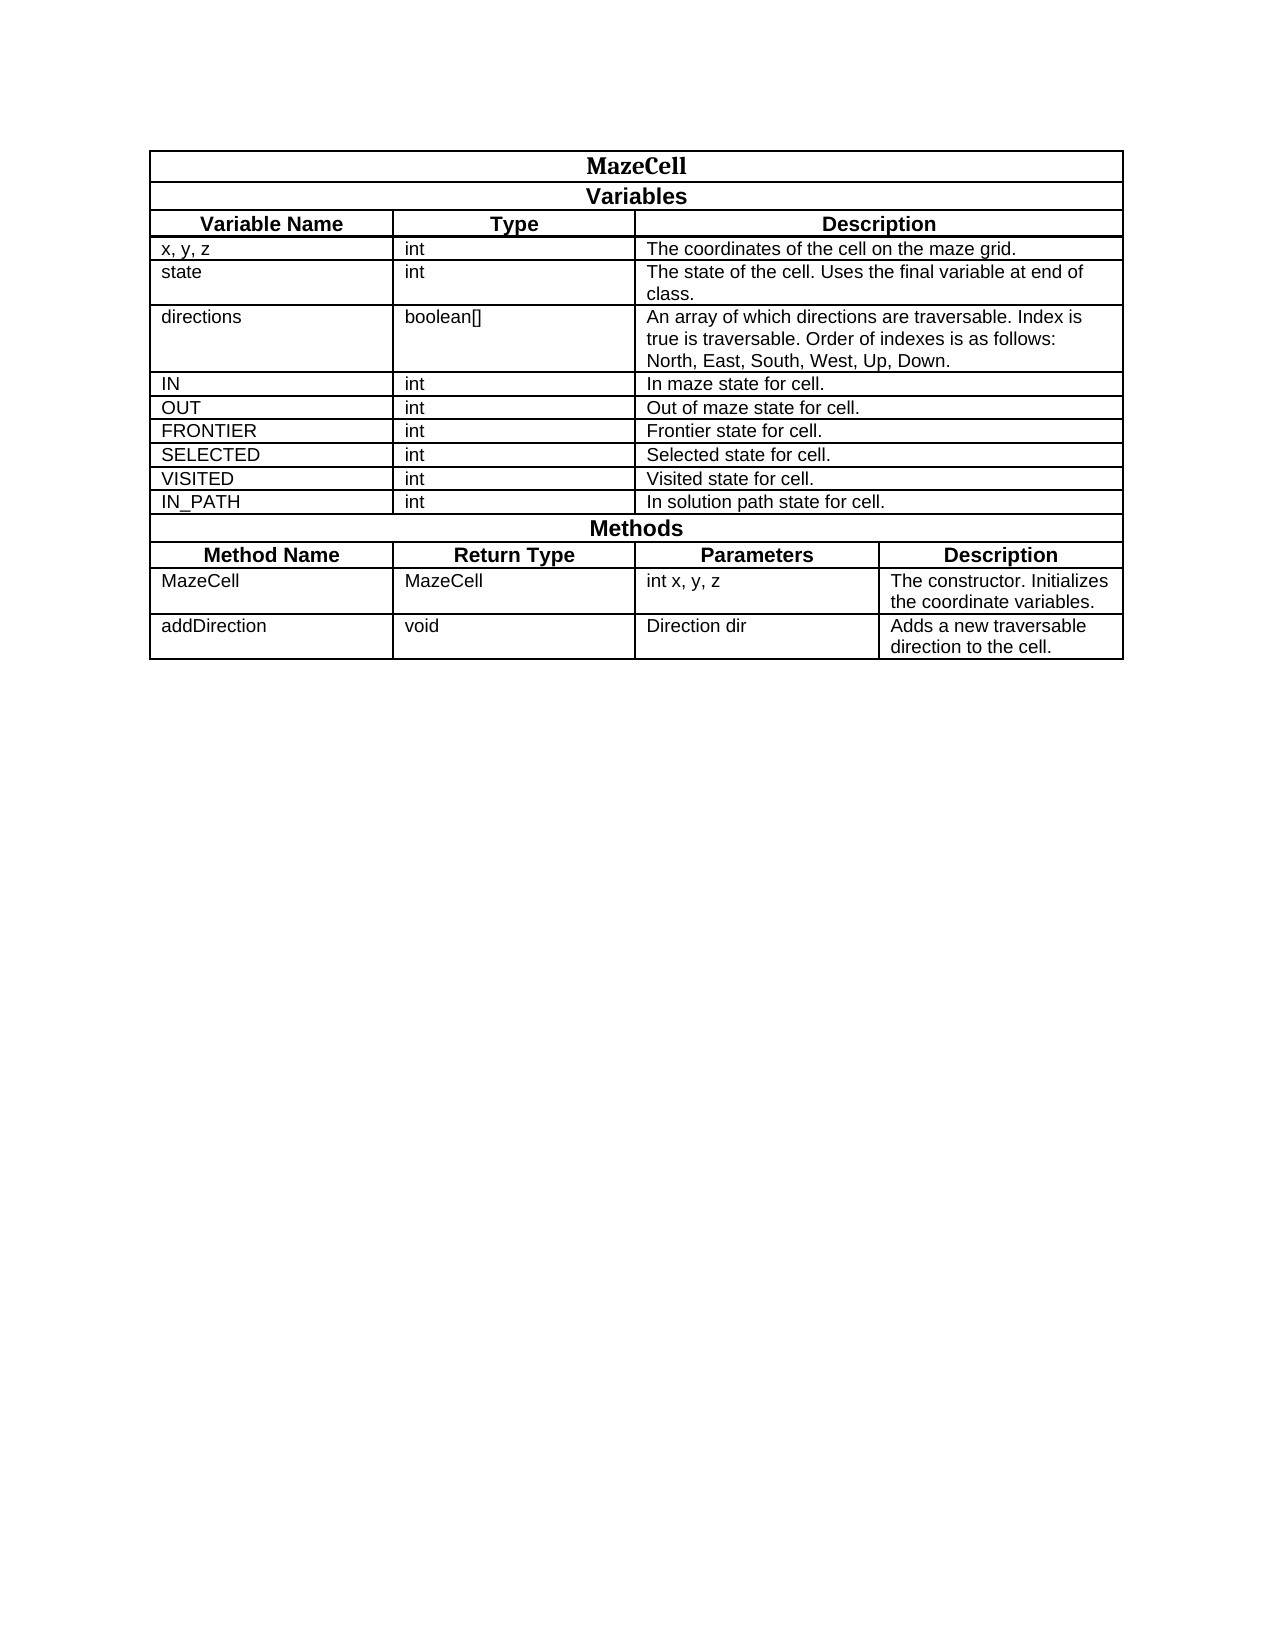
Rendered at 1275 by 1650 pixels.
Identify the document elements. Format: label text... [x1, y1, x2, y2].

table_cell Description [880, 543, 1122, 567]
table_cell addDirection [151, 615, 392, 658]
table_cell SELECTED [151, 444, 392, 466]
table_cell The coordinates of the cell on the maze grid. [636, 238, 1122, 259]
table_cell state [151, 261, 392, 304]
table_cell In maze state for cell. [636, 373, 1122, 394]
table_cell x, y, z [151, 238, 392, 259]
table_cell void [394, 615, 634, 658]
table_cell The constructor. Initializes the coordinate variables. [880, 569, 1122, 612]
table_cell Variables [151, 183, 1122, 209]
table_cell Variable Name [151, 211, 392, 235]
table_cell Selected state for cell. [636, 444, 1122, 466]
table_cell VISITED [151, 468, 392, 489]
table_cell Methods [151, 515, 1122, 541]
table_cell int [394, 444, 634, 466]
table_cell int [394, 468, 634, 489]
table_cell The state of the cell. Uses the final variable at end of class. [636, 261, 1122, 304]
table_cell directions [151, 306, 392, 371]
table_cell Visited state for cell. [636, 468, 1122, 489]
table_cell FRONTIER [151, 420, 392, 442]
table_cell MazeCell [394, 569, 634, 612]
table_header MazeCell [151, 152, 1122, 181]
table_cell In solution path state for cell. [636, 491, 1122, 513]
table_cell Description [636, 211, 1122, 235]
table_cell Adds a new traversable direction to the cell. [880, 615, 1122, 658]
table_cell int [394, 420, 634, 442]
table_cell Direction dir [636, 615, 878, 658]
table_cell Method Name [151, 543, 392, 567]
table_cell Parameters [636, 543, 878, 567]
table_cell int x, y, z [636, 569, 878, 612]
table_cell int [394, 238, 634, 259]
table_cell Out of maze state for cell. [636, 397, 1122, 418]
table_cell Type [394, 211, 634, 235]
table_cell Frontier state for cell. [636, 420, 1122, 442]
table_cell int [394, 491, 634, 513]
table_cell Return Type [394, 543, 634, 567]
table_cell IN_PATH [151, 491, 392, 513]
table_cell IN [151, 373, 392, 394]
table_cell An array of which directions are traversable. Index is true is traversable. Order of indexes is as follows: North, East, South, West, Up, Down. [636, 306, 1122, 371]
table_cell boolean[] [394, 306, 634, 371]
table_cell int [394, 261, 634, 304]
table_cell OUT [151, 397, 392, 418]
table_cell int [394, 397, 634, 418]
table_cell int [394, 373, 634, 394]
table_cell MazeCell [151, 569, 392, 612]
